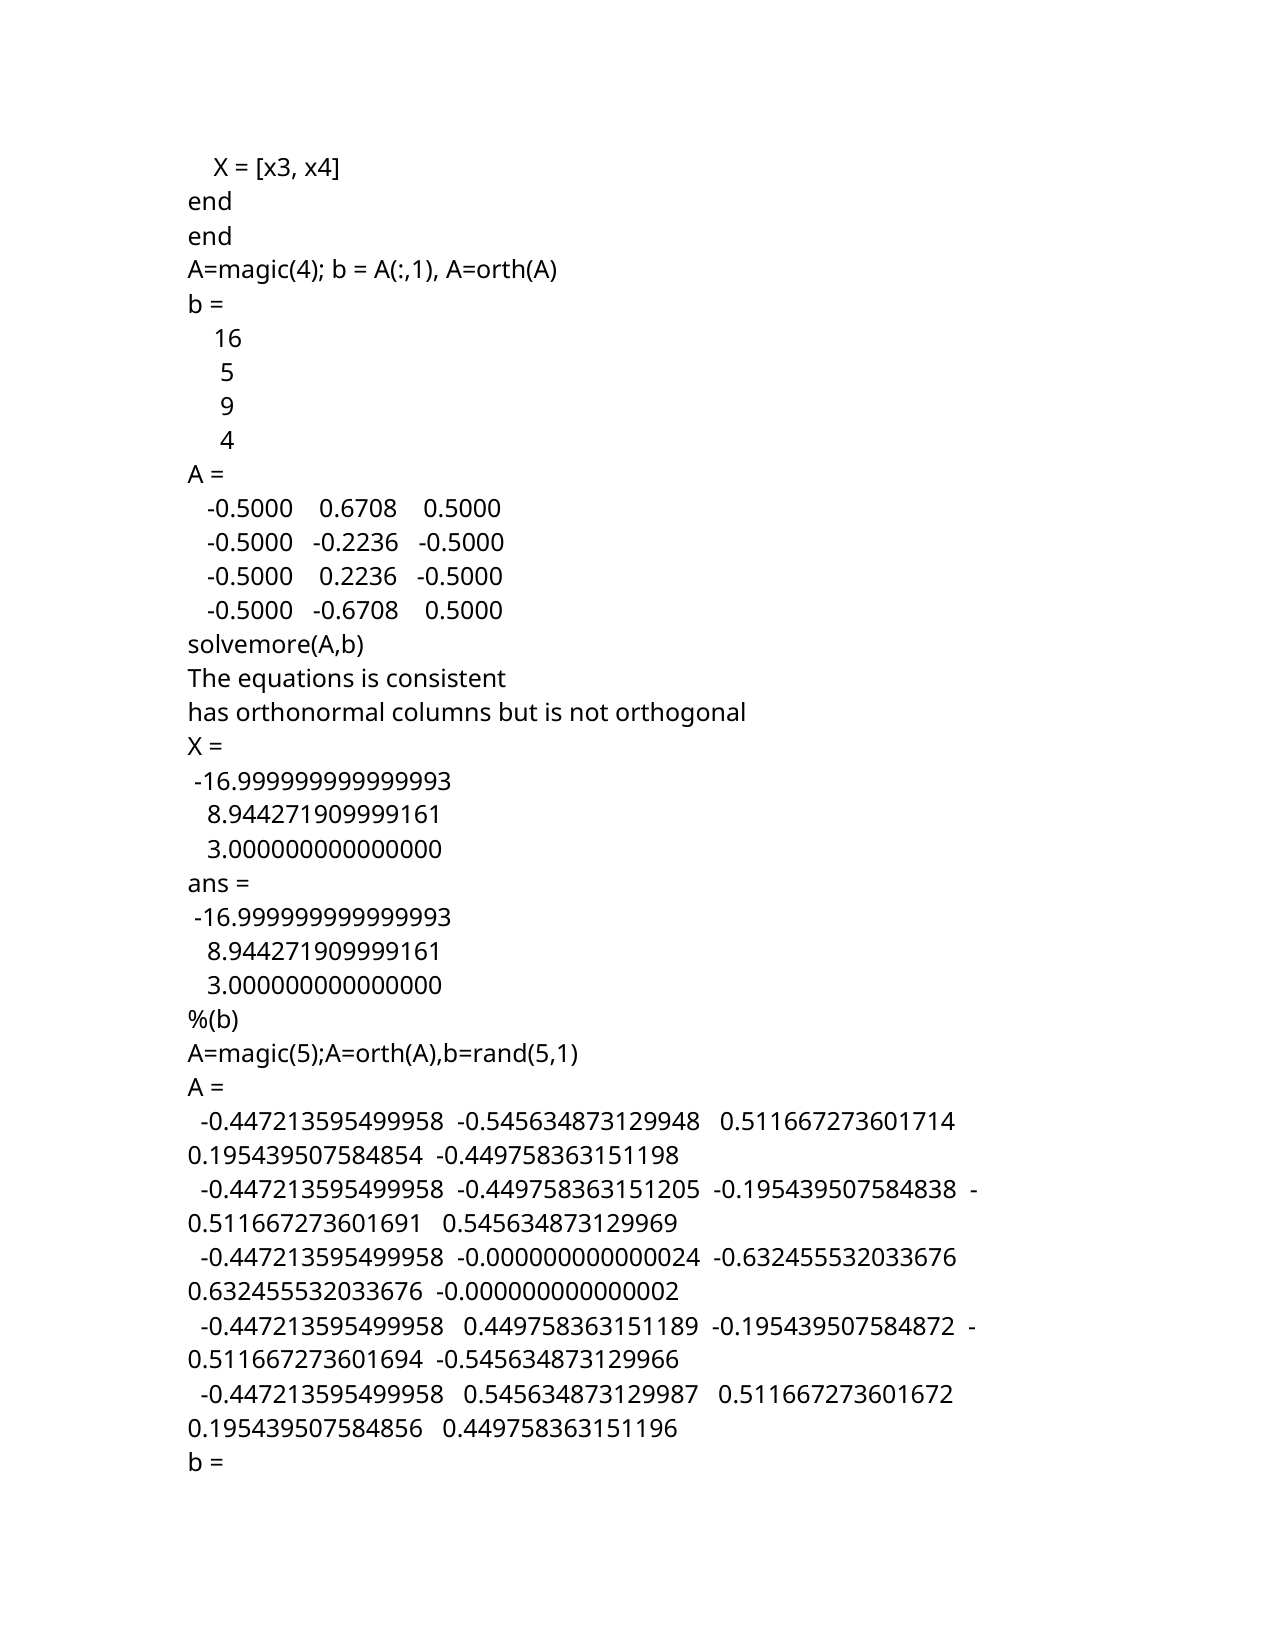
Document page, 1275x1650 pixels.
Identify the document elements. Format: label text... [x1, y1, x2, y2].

text 4 [187, 422, 1087, 457]
text A = [187, 1070, 1087, 1104]
text -0.447213595499958 0.545634873129987 0.511667273601672 0.195439507584856 0.449758363151196 [187, 1376, 1087, 1444]
text ans = [187, 865, 1087, 899]
text end [187, 184, 1087, 218]
text %(b) [187, 1002, 1087, 1036]
text -0.447213595499958 0.449758363151189 -0.195439507584872 -0.511667273601694 -0.545634873129966 [187, 1308, 1087, 1376]
text 16 [187, 320, 1087, 354]
text -0.447213595499958 -0.545634873129948 0.511667273601714 0.195439507584854 -0.449758363151198 [187, 1104, 1087, 1172]
text X = [187, 729, 1087, 763]
text -16.999999999999993 [187, 763, 1087, 797]
text The equations is consistent [187, 661, 1087, 695]
text -0.5000 -0.2236 -0.5000 [187, 525, 1087, 559]
text end [187, 218, 1087, 252]
text 9 [187, 388, 1087, 422]
text A = [187, 457, 1087, 491]
text 3.000000000000000 [187, 831, 1087, 865]
text -0.5000 0.6708 0.5000 [187, 491, 1087, 525]
text A=magic(4); b = A(:,1), A=orth(A) [187, 252, 1087, 286]
text 5 [187, 354, 1087, 388]
text -0.447213595499958 -0.449758363151205 -0.195439507584838 -0.511667273601691 0.545634873129969 [187, 1172, 1087, 1240]
text -16.999999999999993 [187, 899, 1087, 933]
text A=magic(5);A=orth(A),b=rand(5,1) [187, 1036, 1087, 1070]
text -0.5000 0.2236 -0.5000 [187, 559, 1087, 593]
text 8.944271909999161 [187, 797, 1087, 831]
text has orthonormal columns but is not orthogonal [187, 695, 1087, 729]
text b = [187, 286, 1087, 320]
text -0.5000 -0.6708 0.5000 [187, 593, 1087, 627]
text 3.000000000000000 [187, 967, 1087, 1002]
text solvemore(A,b) [187, 627, 1087, 661]
text 8.944271909999161 [187, 933, 1087, 967]
text X = [x3, x4] [187, 150, 1087, 184]
text b = [187, 1444, 1087, 1478]
text -0.447213595499958 -0.000000000000024 -0.632455532033676 0.632455532033676 -0.000000000000002 [187, 1240, 1087, 1308]
